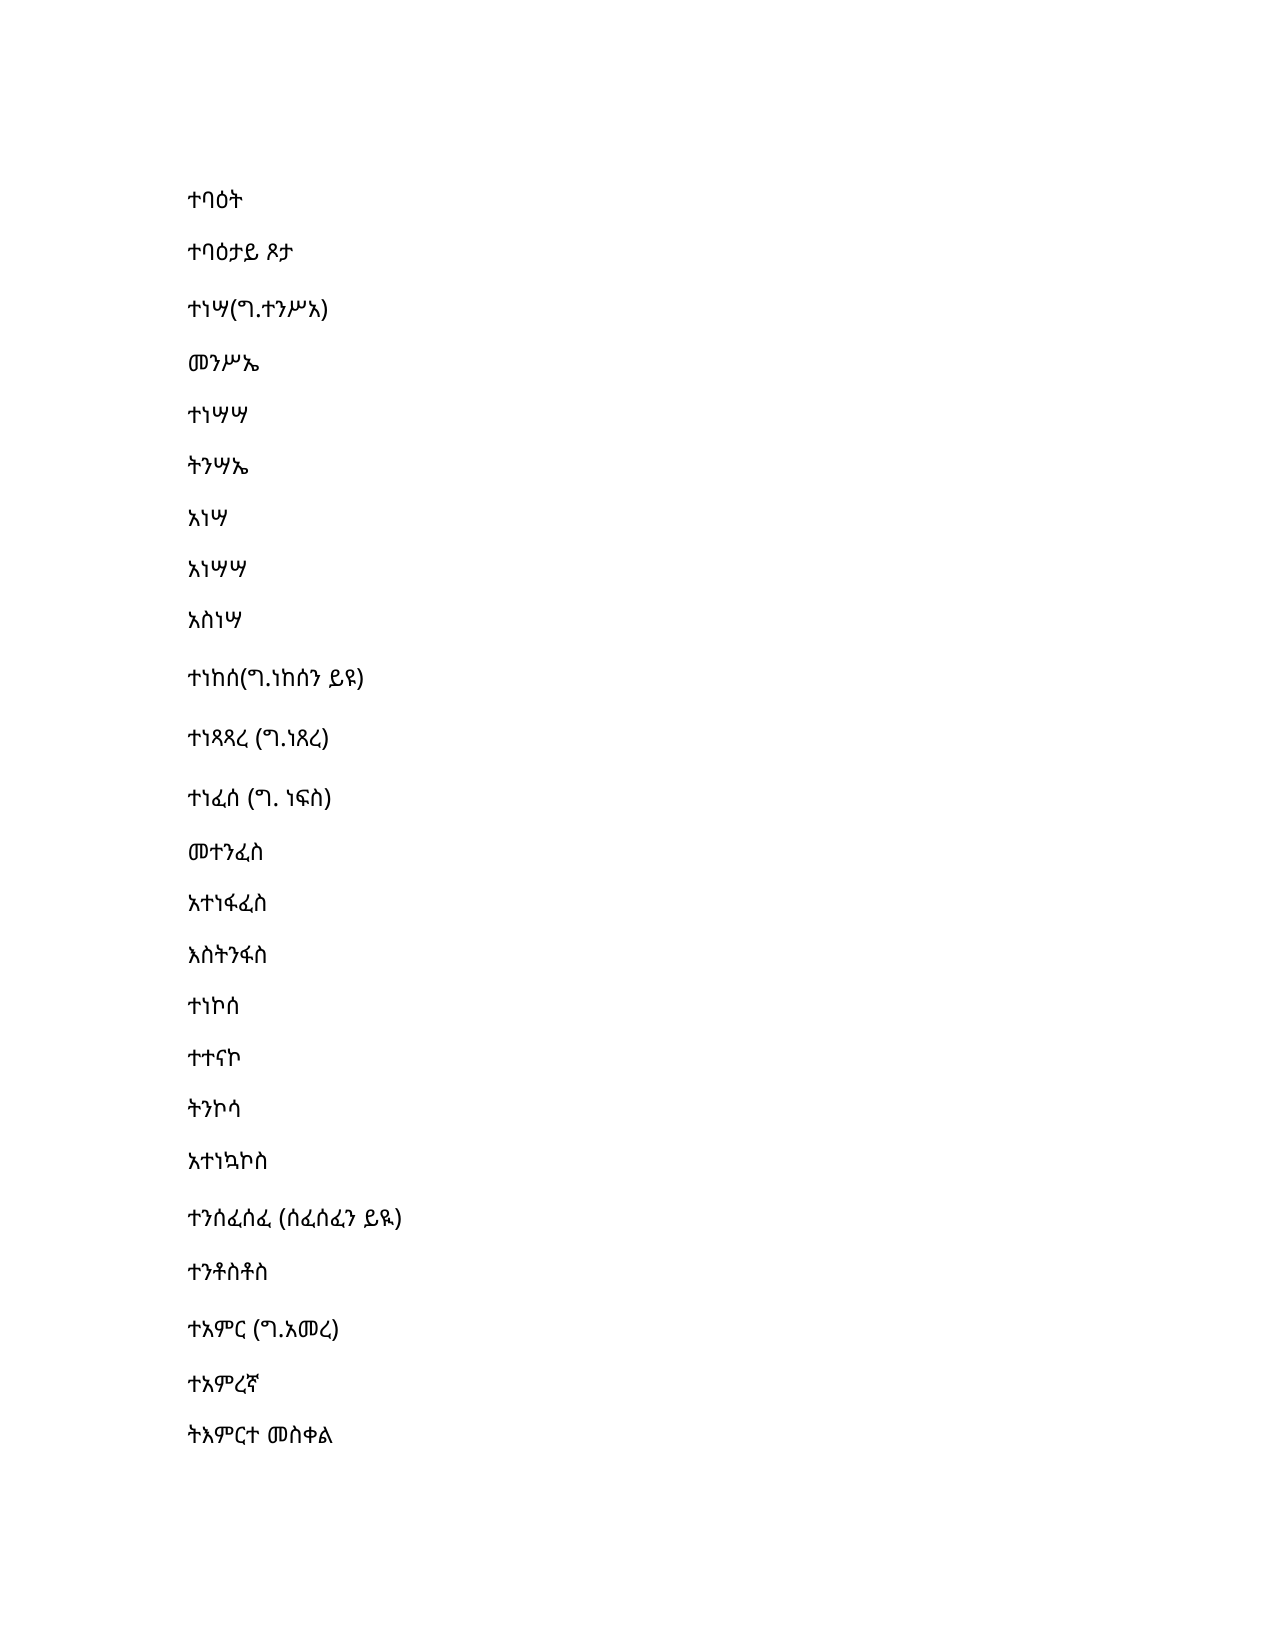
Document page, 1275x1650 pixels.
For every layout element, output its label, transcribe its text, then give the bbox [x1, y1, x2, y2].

text ተንቶስቶስ [187, 1259, 1087, 1286]
text ተተናኮ [187, 1045, 1087, 1072]
text አስነሣ [187, 608, 1087, 634]
text ተነሣሣ [187, 402, 1087, 428]
text ተአምረኛ [187, 1371, 1087, 1397]
text ተነጻጻረ (ግ.ነጸረ) [187, 719, 1087, 753]
text ተነከሰ(ግ.ነከሰን ይዩ) [187, 659, 1087, 693]
text መንሥኤ [187, 350, 1087, 377]
text ተነሣ(ግ.ተንሥአ) [187, 290, 1087, 324]
text እስትንፋስ [187, 942, 1087, 969]
text ተባዕታይ ጾታ [187, 239, 1087, 266]
text መተንፈስ [187, 839, 1087, 866]
text ትንኮሳ [187, 1096, 1087, 1123]
text ተንሰፈሰፈ (ሰፈሰፈን ይዪ) [187, 1199, 1087, 1233]
text አተነፋፈስ [187, 891, 1087, 917]
text ተነፈሰ (ግ. ነፍስ) [187, 779, 1087, 813]
text ተባዕት [187, 187, 1087, 214]
text ተነኮሰ [187, 993, 1087, 1020]
text አነሣ [187, 505, 1087, 531]
text አተነኳኮስ [187, 1148, 1087, 1174]
text ትእምርተ መስቀል [187, 1422, 1087, 1449]
text ተአምር (ግ.አመረ) [187, 1311, 1087, 1345]
text አነሣሣ [187, 556, 1087, 583]
text ትንሣኤ [187, 453, 1087, 480]
